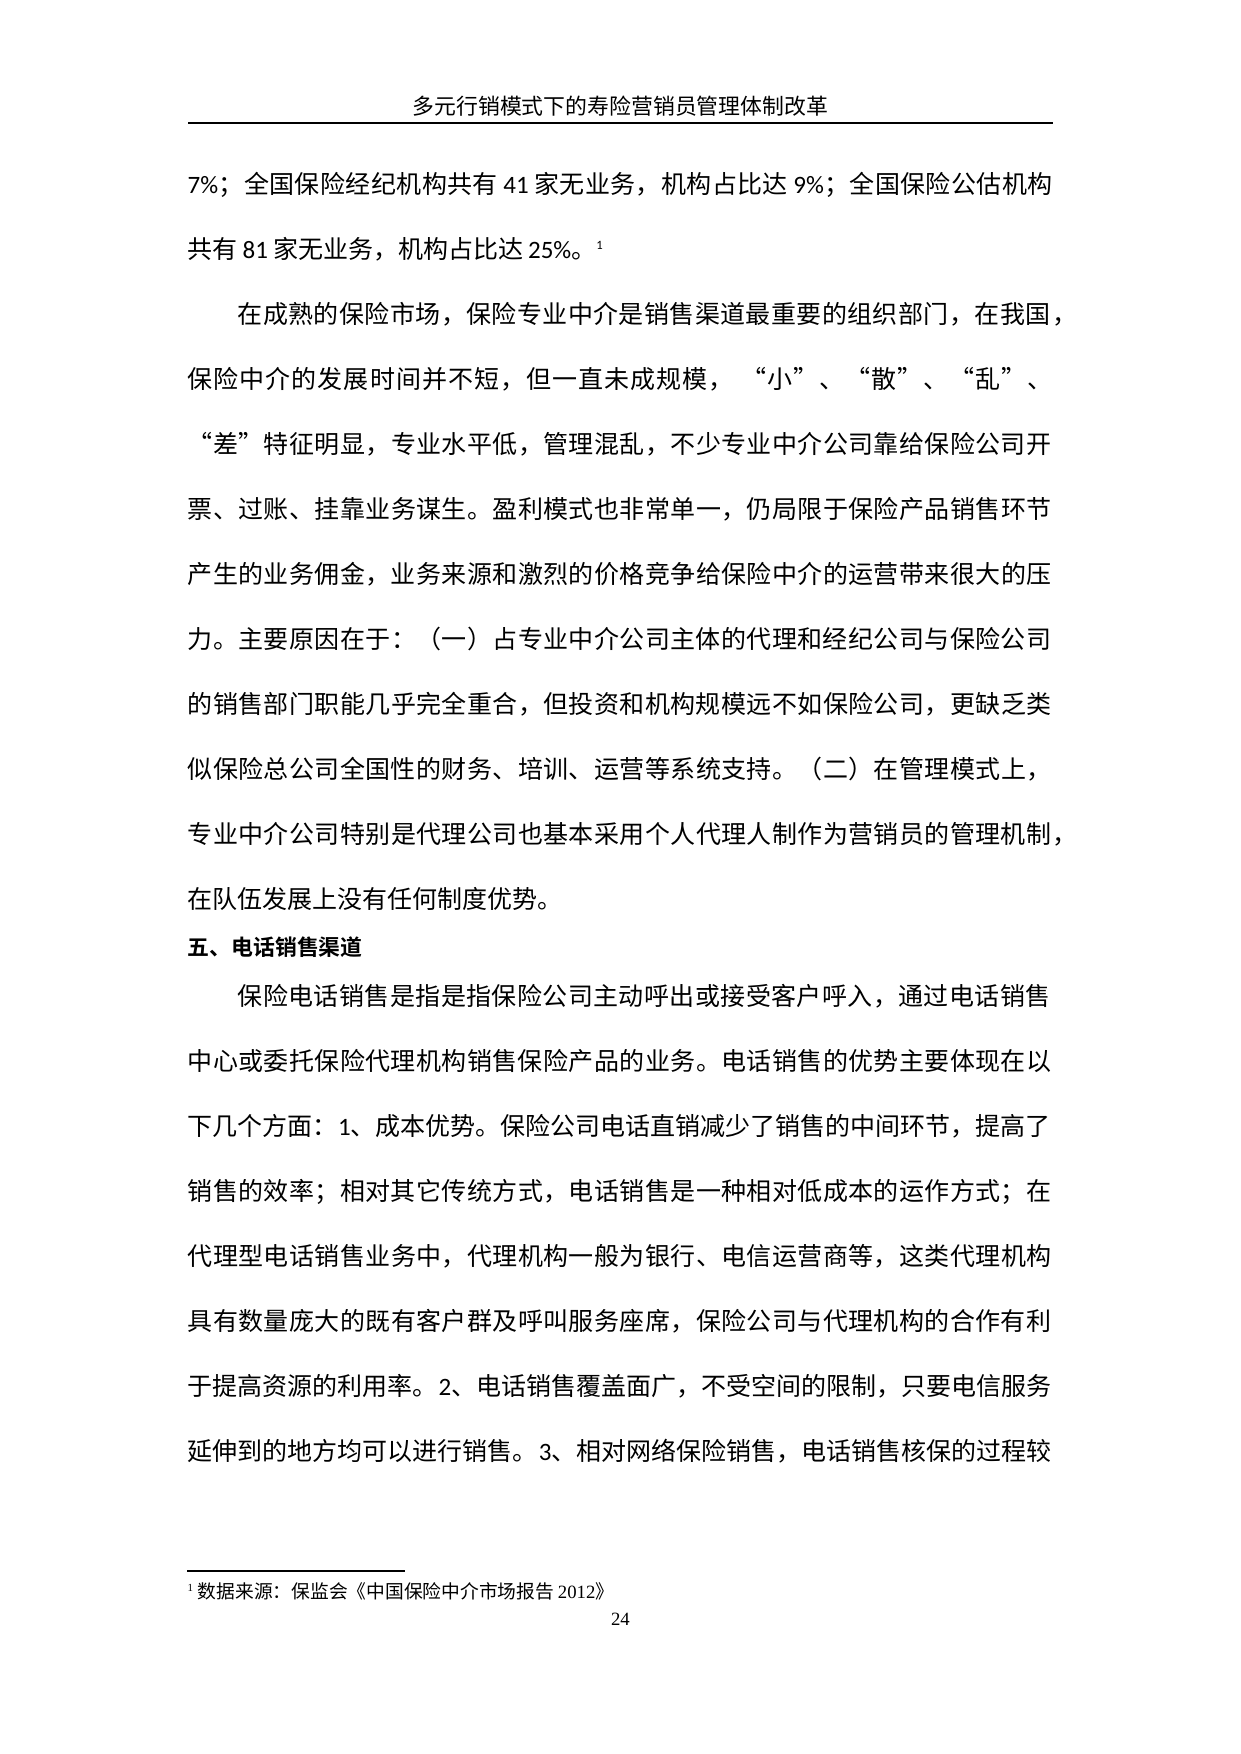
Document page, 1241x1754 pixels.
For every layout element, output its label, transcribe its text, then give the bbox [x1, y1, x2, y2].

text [187, 962, 1053, 1482]
text 在成熟的保险市场，保险专业中介是销售渠道最重要的组织部门，在我国，保险中介的发展时间并不短，但一直未成规模， “小”、“散”、“乱”、“差”特征明显，专业水平低，管理混乱，不少专业中介公司靠给保险公司开票、过账、挂靠业务谋生。盈利模式也非常单一，仍局限于保险产品销售环节产生的业务佣金，业务来源和激烈的价格竞争给保险中介的运营带来很大的压力。主要原因在于：（一）占专业中介公司主体的代理和经纪公司与保险公司的销售部门职能几乎完全重合，但投资和机构规模远不如保险公司，更缺乏类似保险总公司全国性的财务、培训、运营等系统支持。（二）在管理模式上，专业中介公司特别是代理公司也基本采用个人代理人制作为营销员的管理机制，在队伍发展上没有任何制度优势。 [187, 280, 1053, 930]
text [187, 150, 1053, 280]
text 五、电话销售渠道 [187, 930, 1053, 962]
